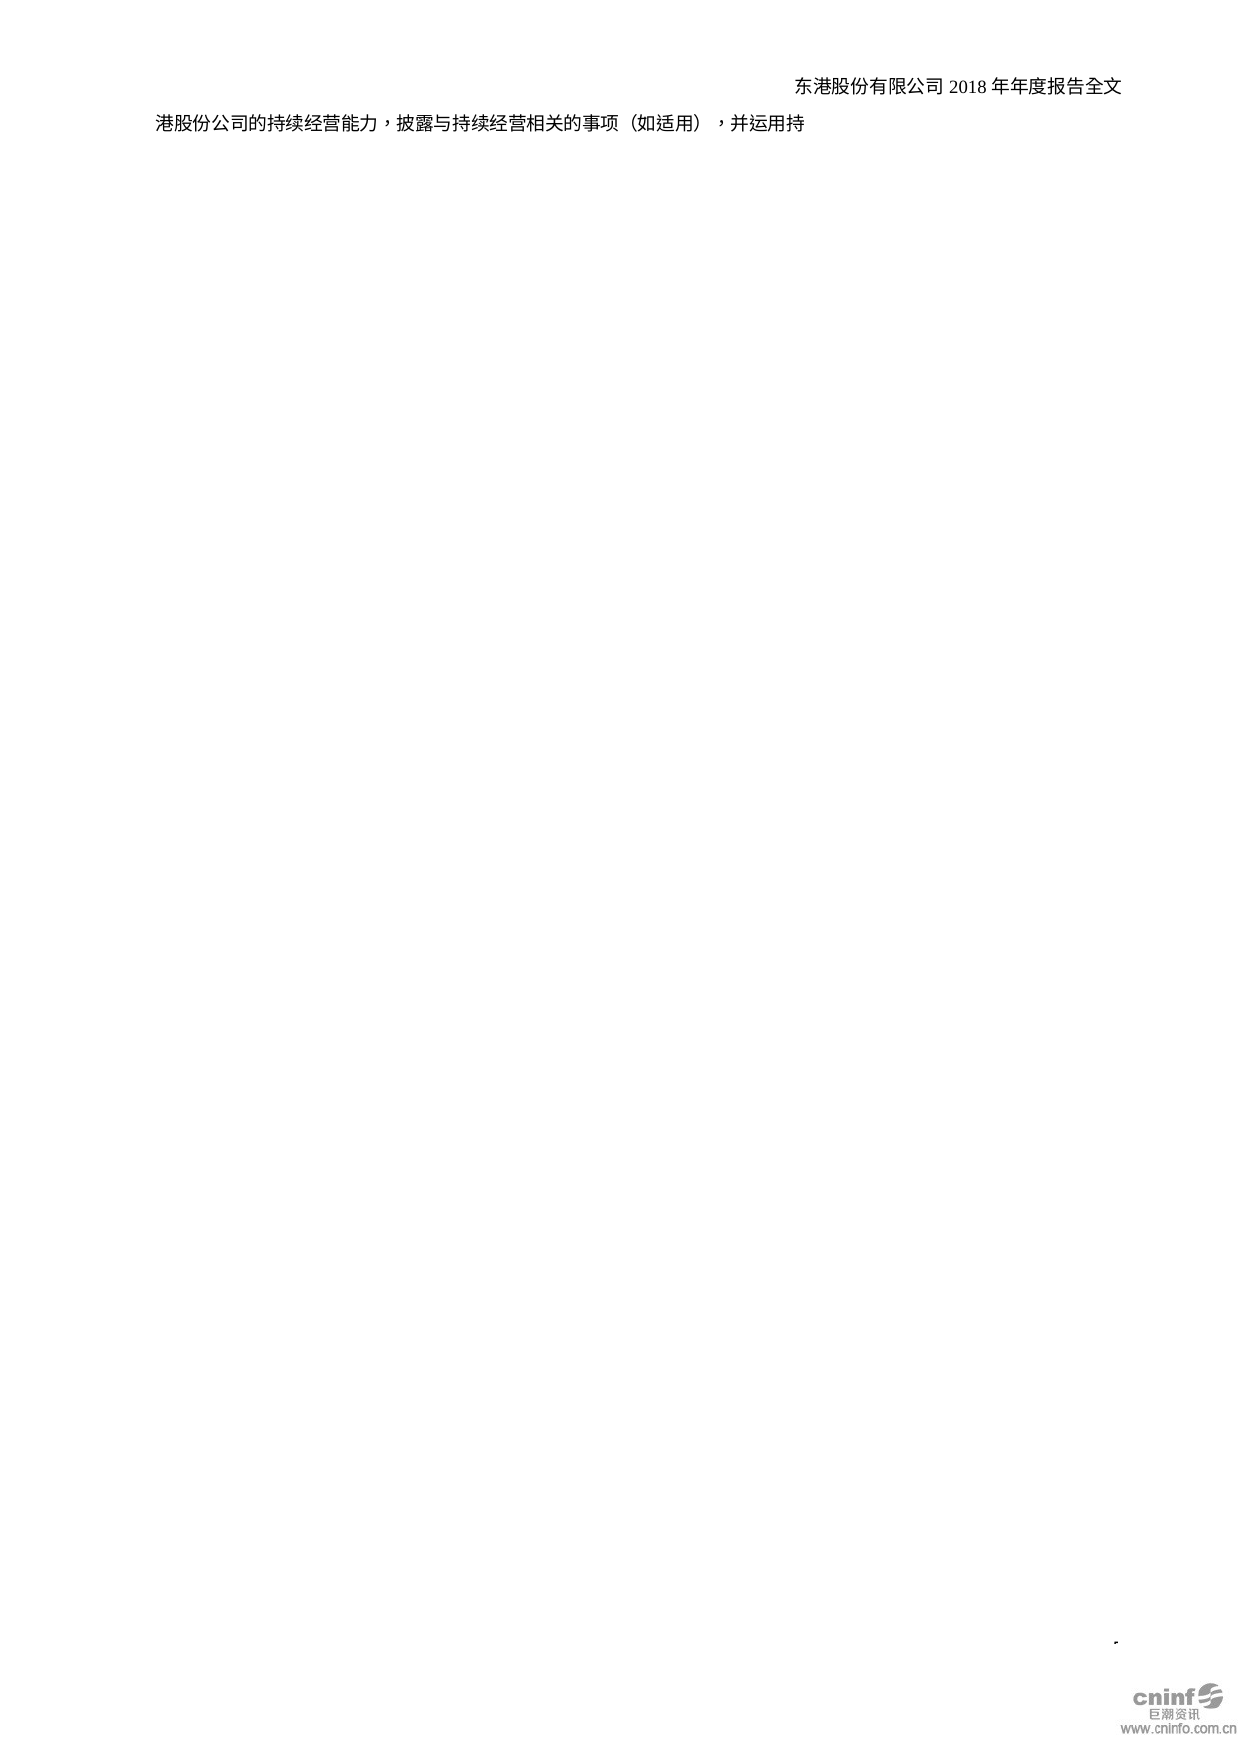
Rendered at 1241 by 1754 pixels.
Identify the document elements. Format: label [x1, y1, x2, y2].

text [118, 110, 1123, 136]
picture [1115, 1680, 1240, 1737]
